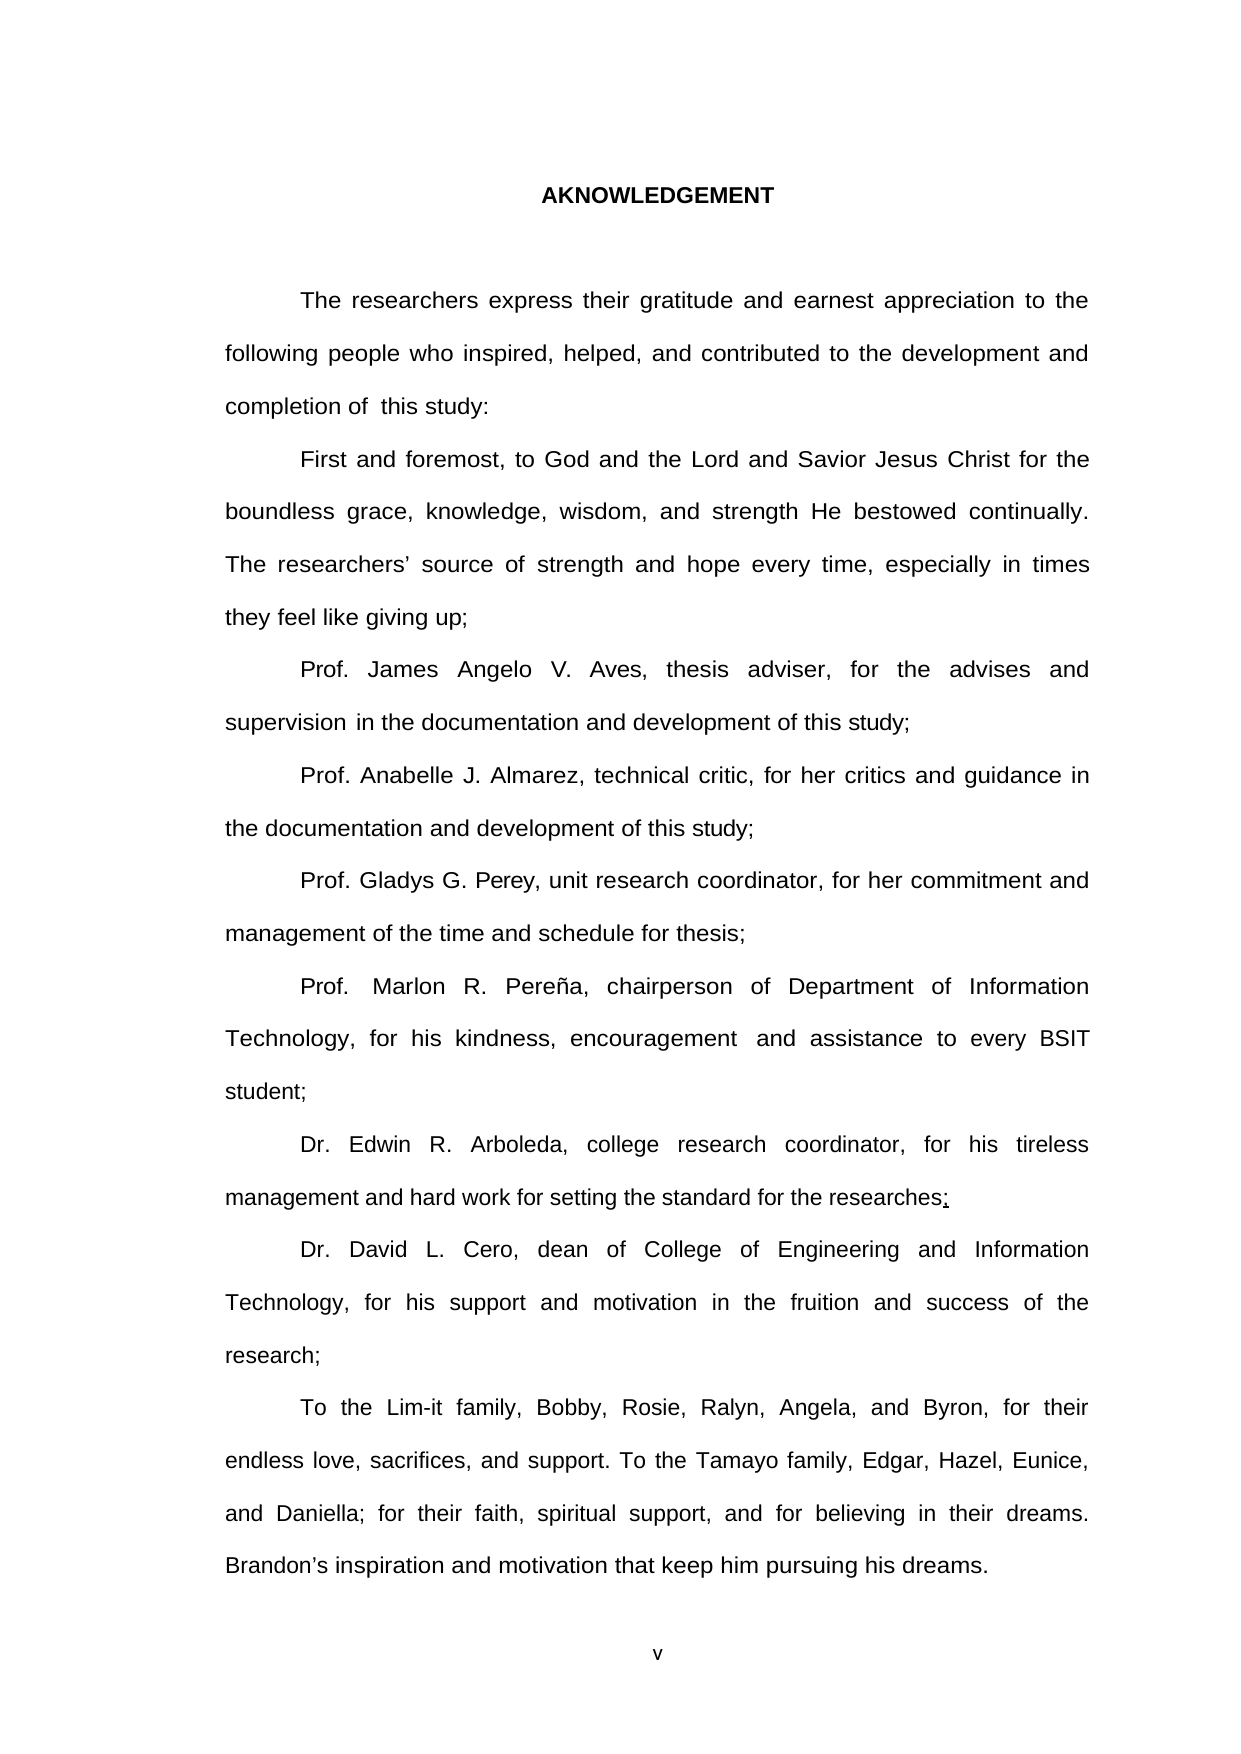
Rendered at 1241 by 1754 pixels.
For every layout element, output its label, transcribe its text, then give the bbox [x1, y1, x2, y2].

text AKNOWLEDGEMENT [225, 182, 1090, 208]
text Prof. Anabelle J. Almarez, technical critic, for her critics and guidance in the documentation and development of this study; [225, 762, 1090, 841]
text Dr. David L. Cero, dean of College of Engineering and Information Technology, for his support and motivation in the fruition and success of the research; [225, 1236, 1090, 1368]
text First and foremost, to God and the Lord and Savior Jesus Christ for the boundless grace, knowledge, wisdom, and strength He bestowed continually. The researchers’ source of strength and hope every time, especially in times they feel like giving up; [225, 446, 1090, 630]
text Prof. Marlon R. Pereña, chairperson of Department of Information Technology, for his kindness, encouragement and assistance to every BSIT student; [225, 973, 1090, 1104]
text Prof. James Angelo V. Aves, thesis adviser, for the advises and supervision in the documentation and development of this study; [225, 656, 1090, 735]
text Dr. Edwin R. Arboleda, college research coordinator, for his tireless management and hard work for setting the standard for the researches; [225, 1131, 1090, 1210]
text The researchers express their gratitude and earnest appreciation to the following people who inspired, helped, and contributed to the development and completion of this study: [225, 287, 1090, 419]
text To the Lim-it family, Bobby, Rosie, Ralyn, Angela, and Byron, for their endless love, sacrifices, and support. To the Tamayo family, Edgar, Hazel, Eunice, and Daniella; for their faith, spiritual support, and for believing in their dreams. Brandon’s inspiration and motivation that keep him pursuing his dreams. [225, 1394, 1090, 1579]
text Prof. Gladys G. Perey, unit research coordinator, for her commitment and management of the time and schedule for thesis; [225, 867, 1090, 946]
